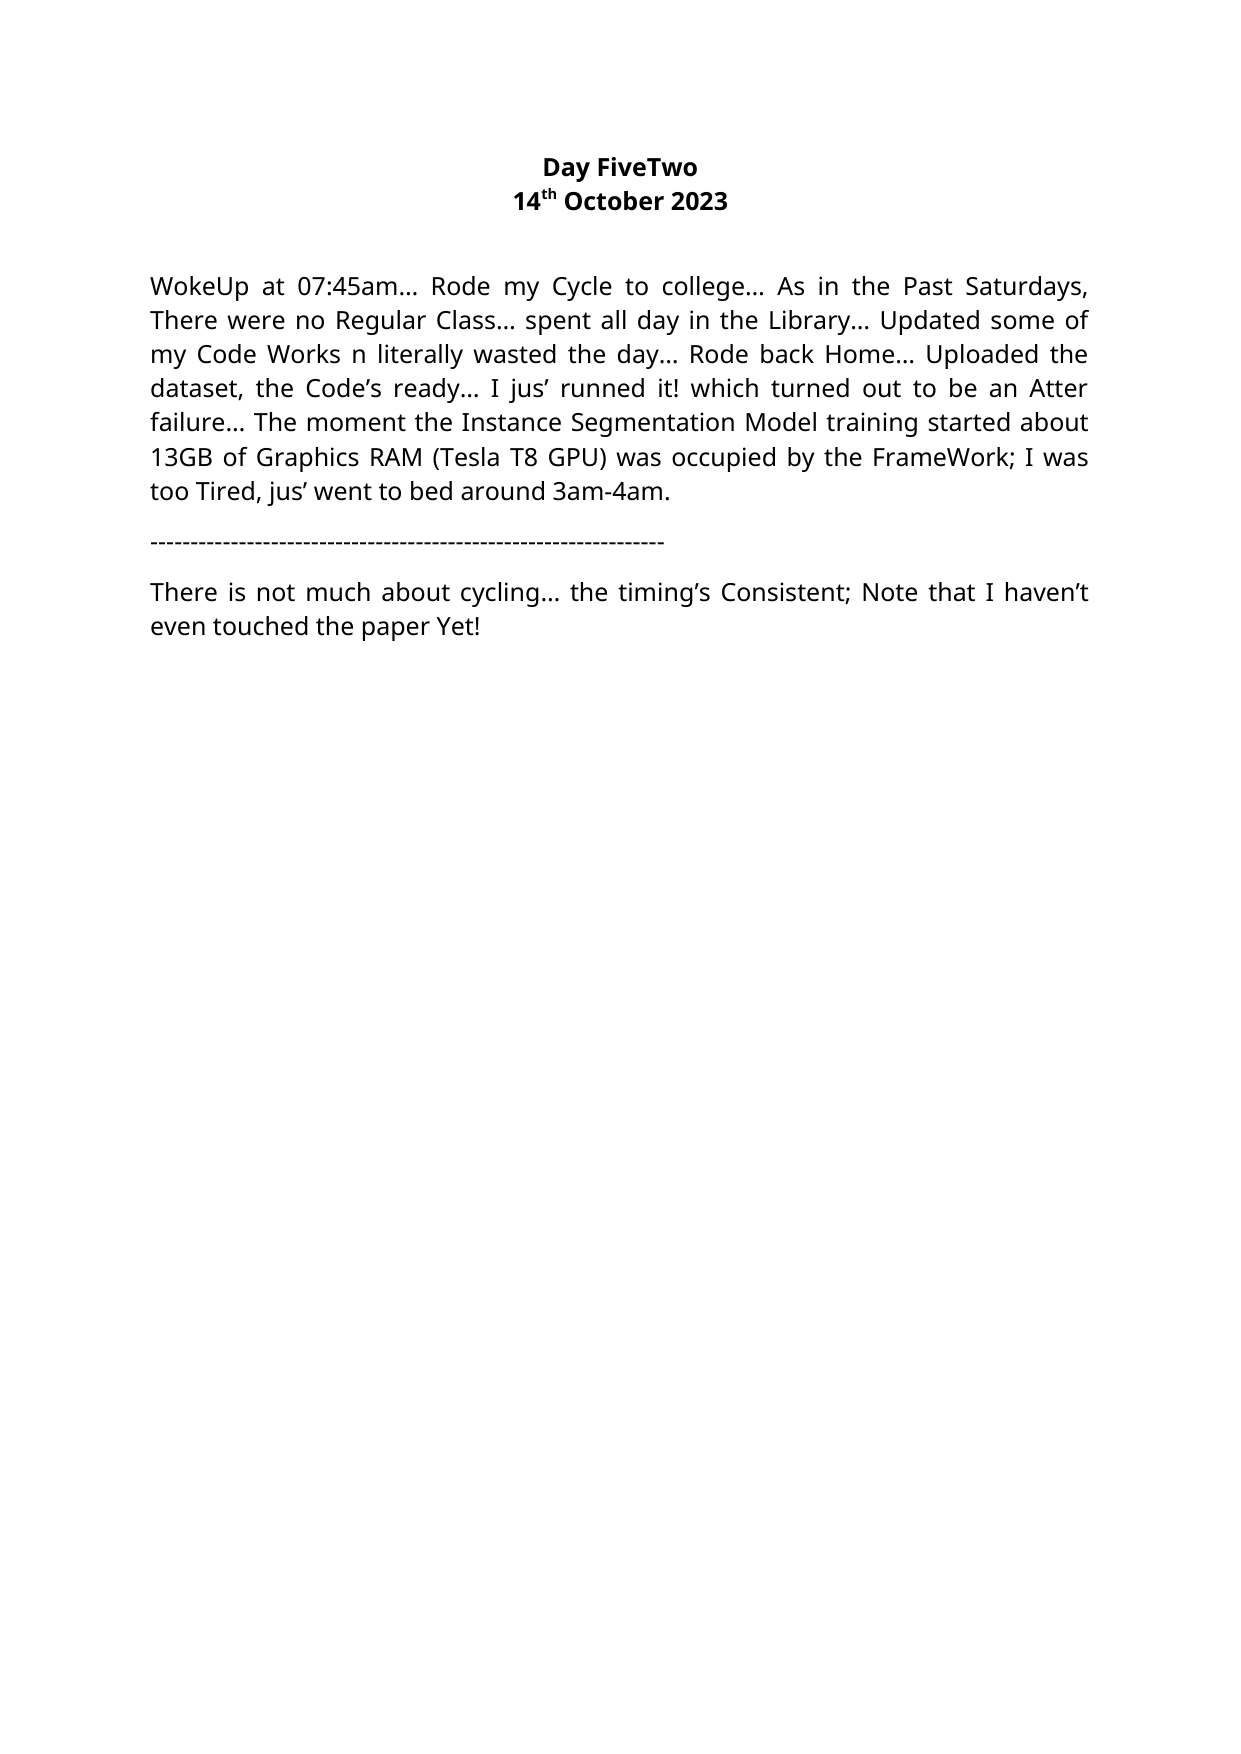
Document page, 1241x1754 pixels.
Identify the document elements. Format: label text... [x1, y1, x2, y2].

text 14th October 2023 [150, 184, 1090, 218]
text Day FiveTwo [150, 150, 1090, 184]
text There is not much about cycling… the timing’s Consistent; Note that I haven’t even touched the paper Yet! [150, 575, 1090, 643]
text WokeUp at 07:45am… Rode my Cycle to college… As in the Past Saturdays, There were no Regular Class… spent all day in the Library… Updated some of my Code Works n literally wasted the day… Rode back Home… Uploaded the dataset, the Code’s ready… I jus’ runned it! which turned out to be an Atter failure… The moment the Instance Segmentation Model training started about 13GB of Graphics RAM (Tesla T8 GPU) was occupied by the FrameWork; I was too Tired, jus’ went to bed around 3am-4am. [150, 269, 1090, 507]
text ---------------------------------------------------------------- [150, 524, 1090, 558]
